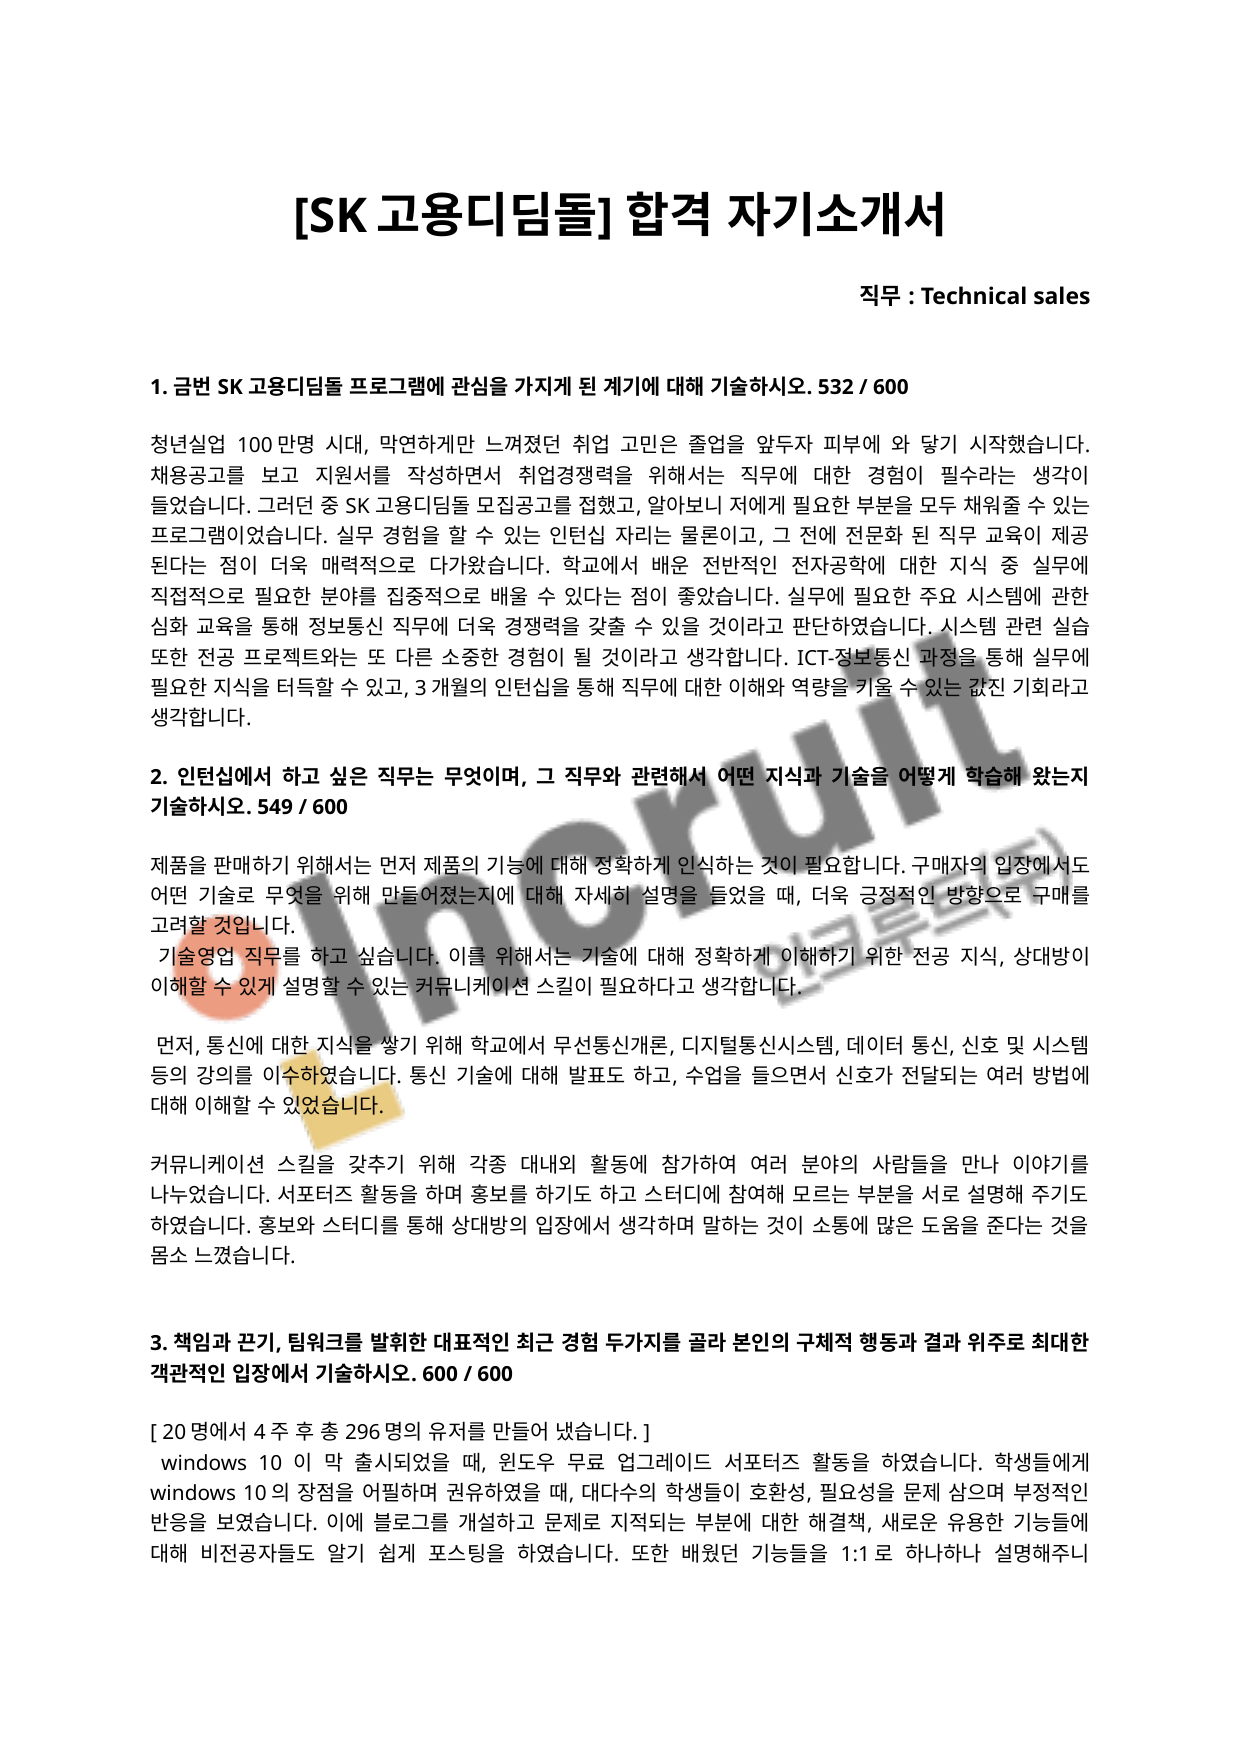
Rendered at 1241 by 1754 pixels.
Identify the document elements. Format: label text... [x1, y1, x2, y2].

text 2. 인턴십에서 하고 싶은 직무는 무엇이며, 그 직무와 관련해서 어떤 지식과 기술을 어떻게 학습해 왔는지 기술하시오. 549 / 600 [150, 760, 1090, 821]
picture [150, 595, 1091, 1186]
text [ 20명에서 4주 후 총 296명의 유저를 만들어 냈습니다. ] [150, 1416, 1090, 1446]
text 기술영업 직무를 하고 싶습니다. 이를 위해서는 기술에 대해 정확하게 이해하기 위한 전공 지식, 상대방이 이해할 수 있게 설명할 수 있는 커뮤니케이션 스킬이 필요하다고 생각합니다. [150, 940, 1090, 1001]
text 먼저, 통신에 대한 지식을 쌓기 위해 학교에서 무선통신개론, 디지털통신시스템, 데이터 통신, 신호 및 시스템 등의 강의를 이수하였습니다. 통신 기술에 대해 발표도 하고, 수업을 들으면서 신호가 전달되는 여러 방법에 대해 이해할 수 있었습니다. [150, 1029, 1090, 1120]
text 제품을 판매하기 위해서는 먼저 제품의 기능에 대해 정확하게 인식하는 것이 필요합니다. 구매자의 입장에서도 어떤 기술로 무엇을 위해 만들어졌는지에 대해 자세히 설명을 들었을 때, 더욱 긍정적인 방향으로 구매를 고려할 것입니다. [150, 849, 1090, 940]
text 직무 : Technical sales [150, 278, 1090, 311]
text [150, 1446, 1090, 1567]
text 청년실업 100만명 시대, 막연하게만 느껴졌던 취업 고민은 졸업을 앞두자 피부에 와 닿기 시작했습니다. 채용공고를 보고 지원서를 작성하면서 취업경쟁력을 위해서는 직무에 대한 경험이 필수라는 생각이 들었습니다. 그러던 중 SK 고용디딤돌 모집공고를 접했고, 알아보니 저에게 필요한 부분을 모두 채워줄 수 있는 프로그램이었습니다. 실무 경험을 할 수 있는 인턴십 자리는 물론이고, 그 전에 전문화 된 직무 교육이 제공 된다는 점이 더욱 매력적으로 다가왔습니다. 학교에서 배운 전반적인 전자공학에 대한 지식 중 실무에 직접적으로 필요한 분야를 집중적으로 배울 수 있다는 점이 좋았습니다. 실무에 필요한 주요 시스템에 관한 심화 교육을 통해 정보통신 직무에 더욱 경쟁력을 갖출 수 있을 것이라고 판단하였습니다. 시스템 관련 실습 또한 전공 프로젝트와는 또 다른 소중한 경험이 될 것이라고 생각합니다. ICT-정보통신 과정을 통해 실무에 필요한 지식을 터득할 수 있고, 3개월의 인턴십을 통해 직무에 대한 이해와 역량을 키울 수 있는 값진 기회라고 생각합니다. [150, 429, 1090, 732]
text [SK고용디딤돌] 합격 자기소개서 [150, 177, 1090, 247]
text 커뮤니케이션 스킬을 갖추기 위해 각종 대내외 활동에 참가하여 여러 분야의 사람들을 만나 이야기를 나누었습니다. 서포터즈 활동을 하며 홍보를 하기도 하고 스터디에 참여해 모르는 부분을 서로 설명해 주기도 하였습니다. 홍보와 스터디를 통해 상대방의 입장에서 생각하며 말하는 것이 소통에 많은 도움을 준다는 것을 몸소 느꼈습니다. [150, 1148, 1090, 1270]
text 3. 책임과 끈기, 팀워크를 발휘한 대표적인 최근 경험 두가지를 골라 본인의 구체적 행동과 결과 위주로 최대한 객관적인 입장에서 기술하시오. 600 / 600 [150, 1327, 1090, 1387]
text 1. 금번 SK 고용디딤돌 프로그램에 관심을 가지게 된 계기에 대해 기술하시오. 532 / 600 [150, 370, 1090, 400]
